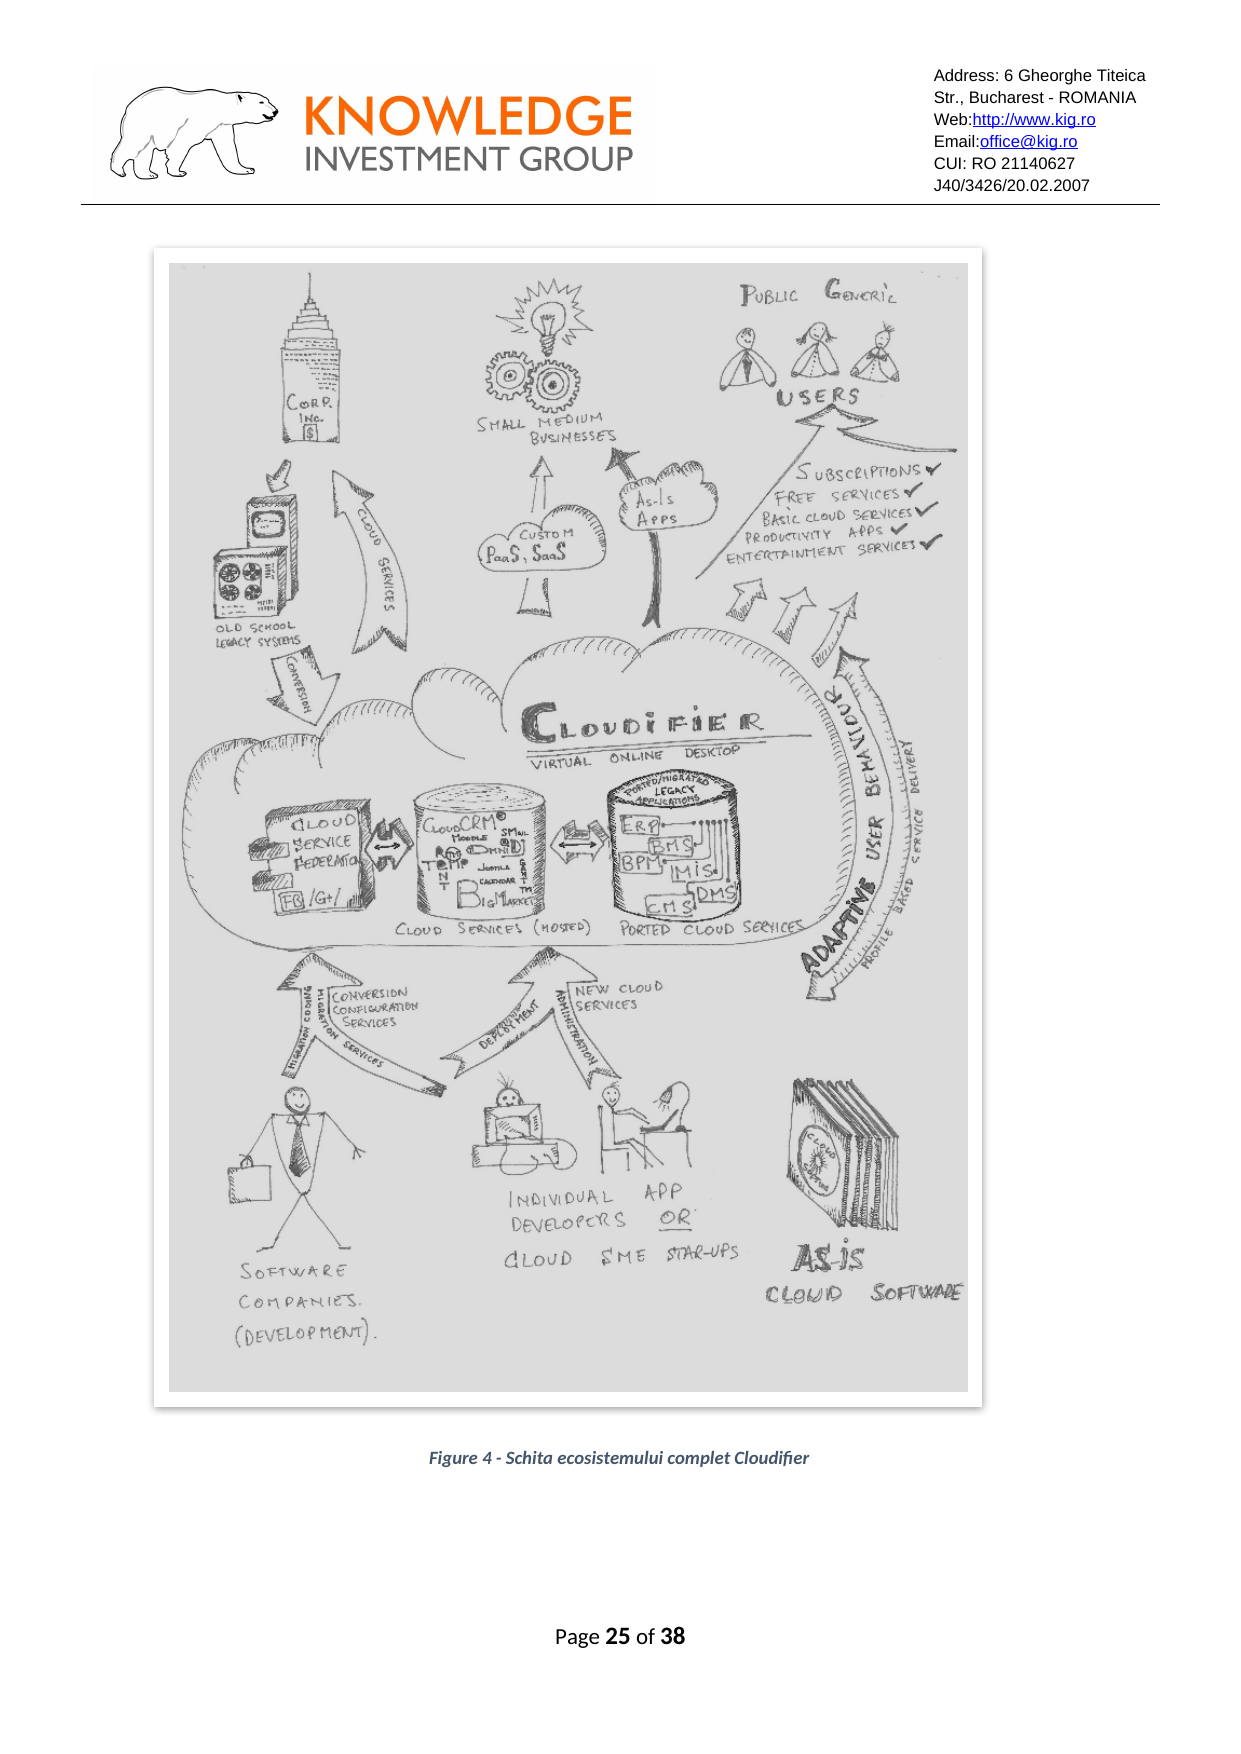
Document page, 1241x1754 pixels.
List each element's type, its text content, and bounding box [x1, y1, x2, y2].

picture [91, 65, 655, 201]
text Figure 4 - Schita ecosistemului complet Cloudifier [150, 1446, 1090, 1469]
